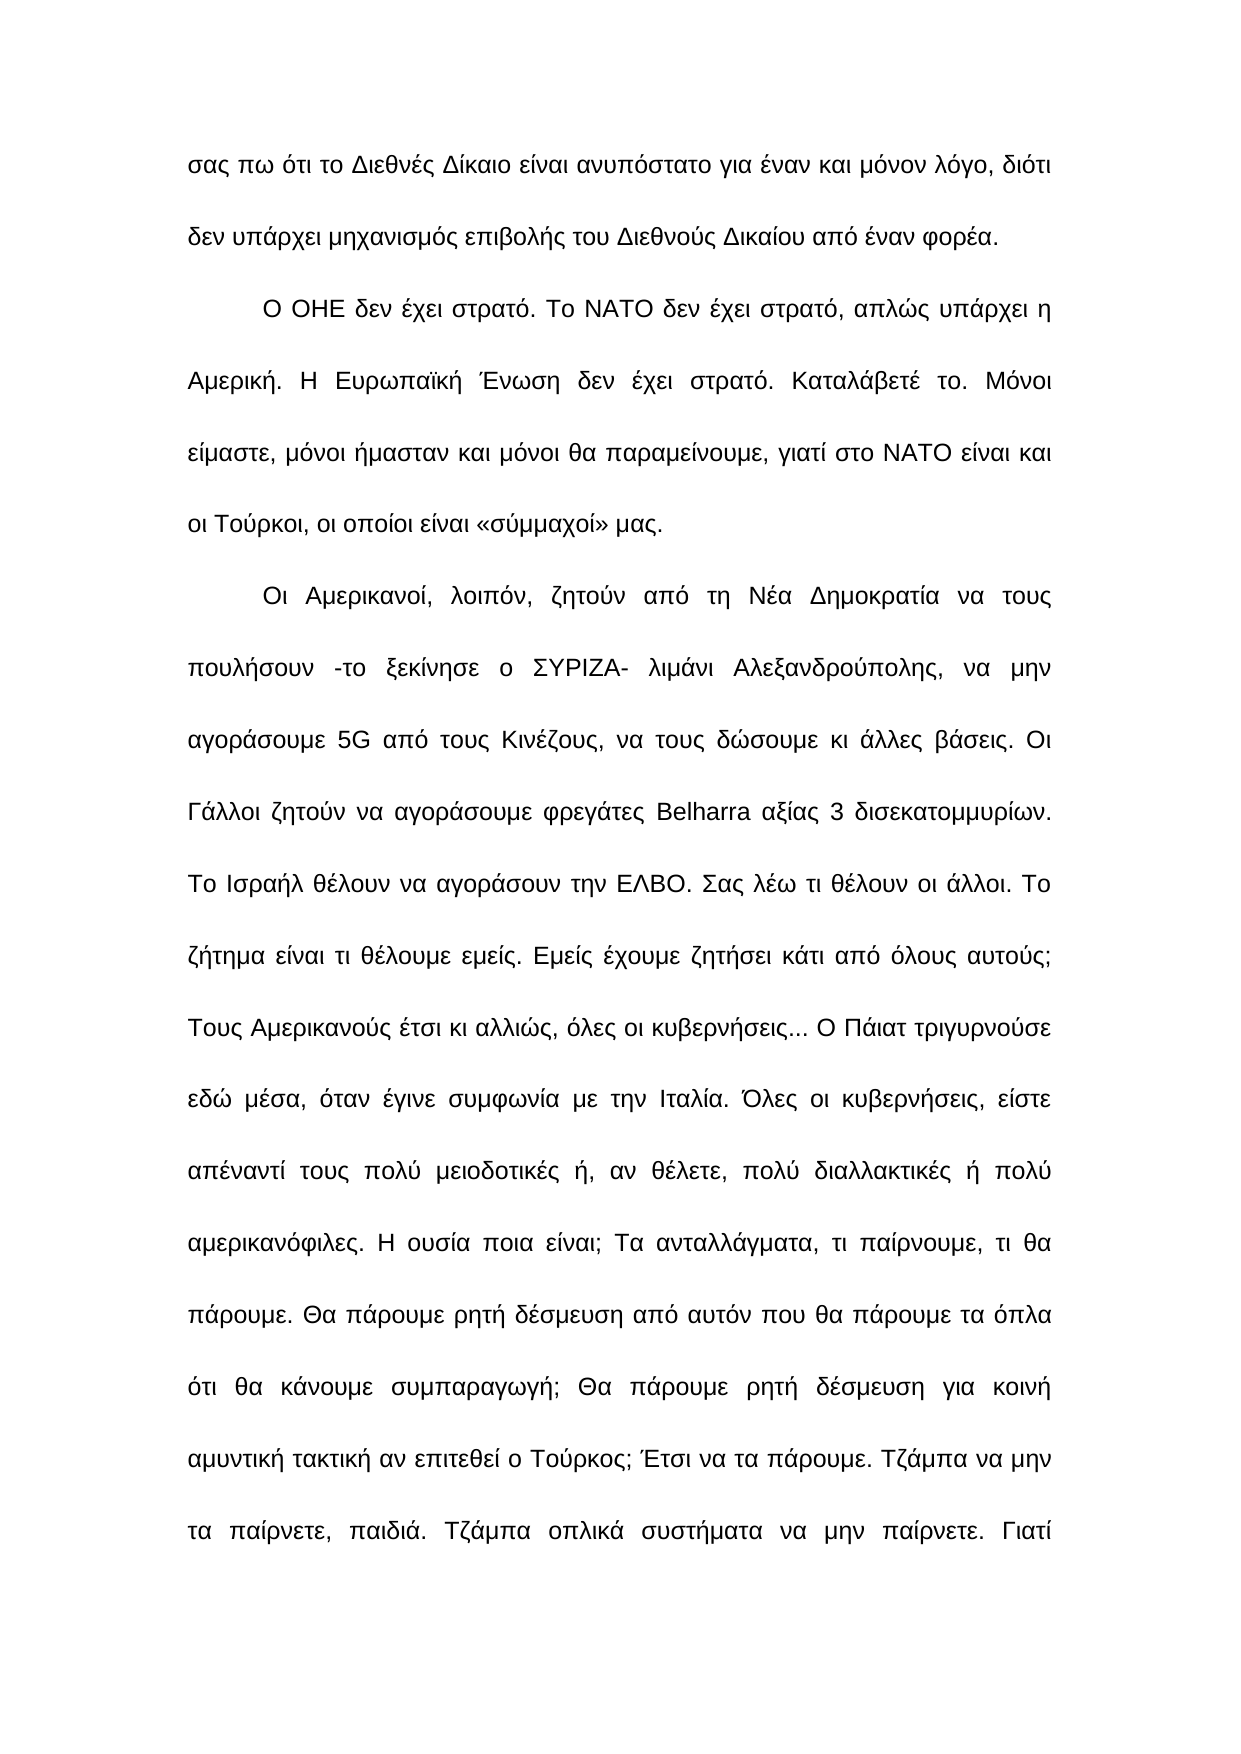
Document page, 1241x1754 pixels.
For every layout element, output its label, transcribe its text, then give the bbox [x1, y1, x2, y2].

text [187, 150, 1053, 251]
text Ο ΟΗΕ δεν έχει στρατό. Το ΝΑΤΟ δεν έχει στρατό, απλώς υπάρχει η Αμερική. Η Ευρωπαϊκή Ένωση δεν έχει στρατό. Καταλάβετέ το. Μόνοι είμαστε, μόνοι ήμασταν και μόνοι θα παραμείνουμε, γιατί στο ΝΑΤΟ είναι και οι Τούρκοι, οι οποίοι είναι «σύμμαχοί» μας. [187, 294, 1053, 538]
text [187, 581, 1053, 1544]
